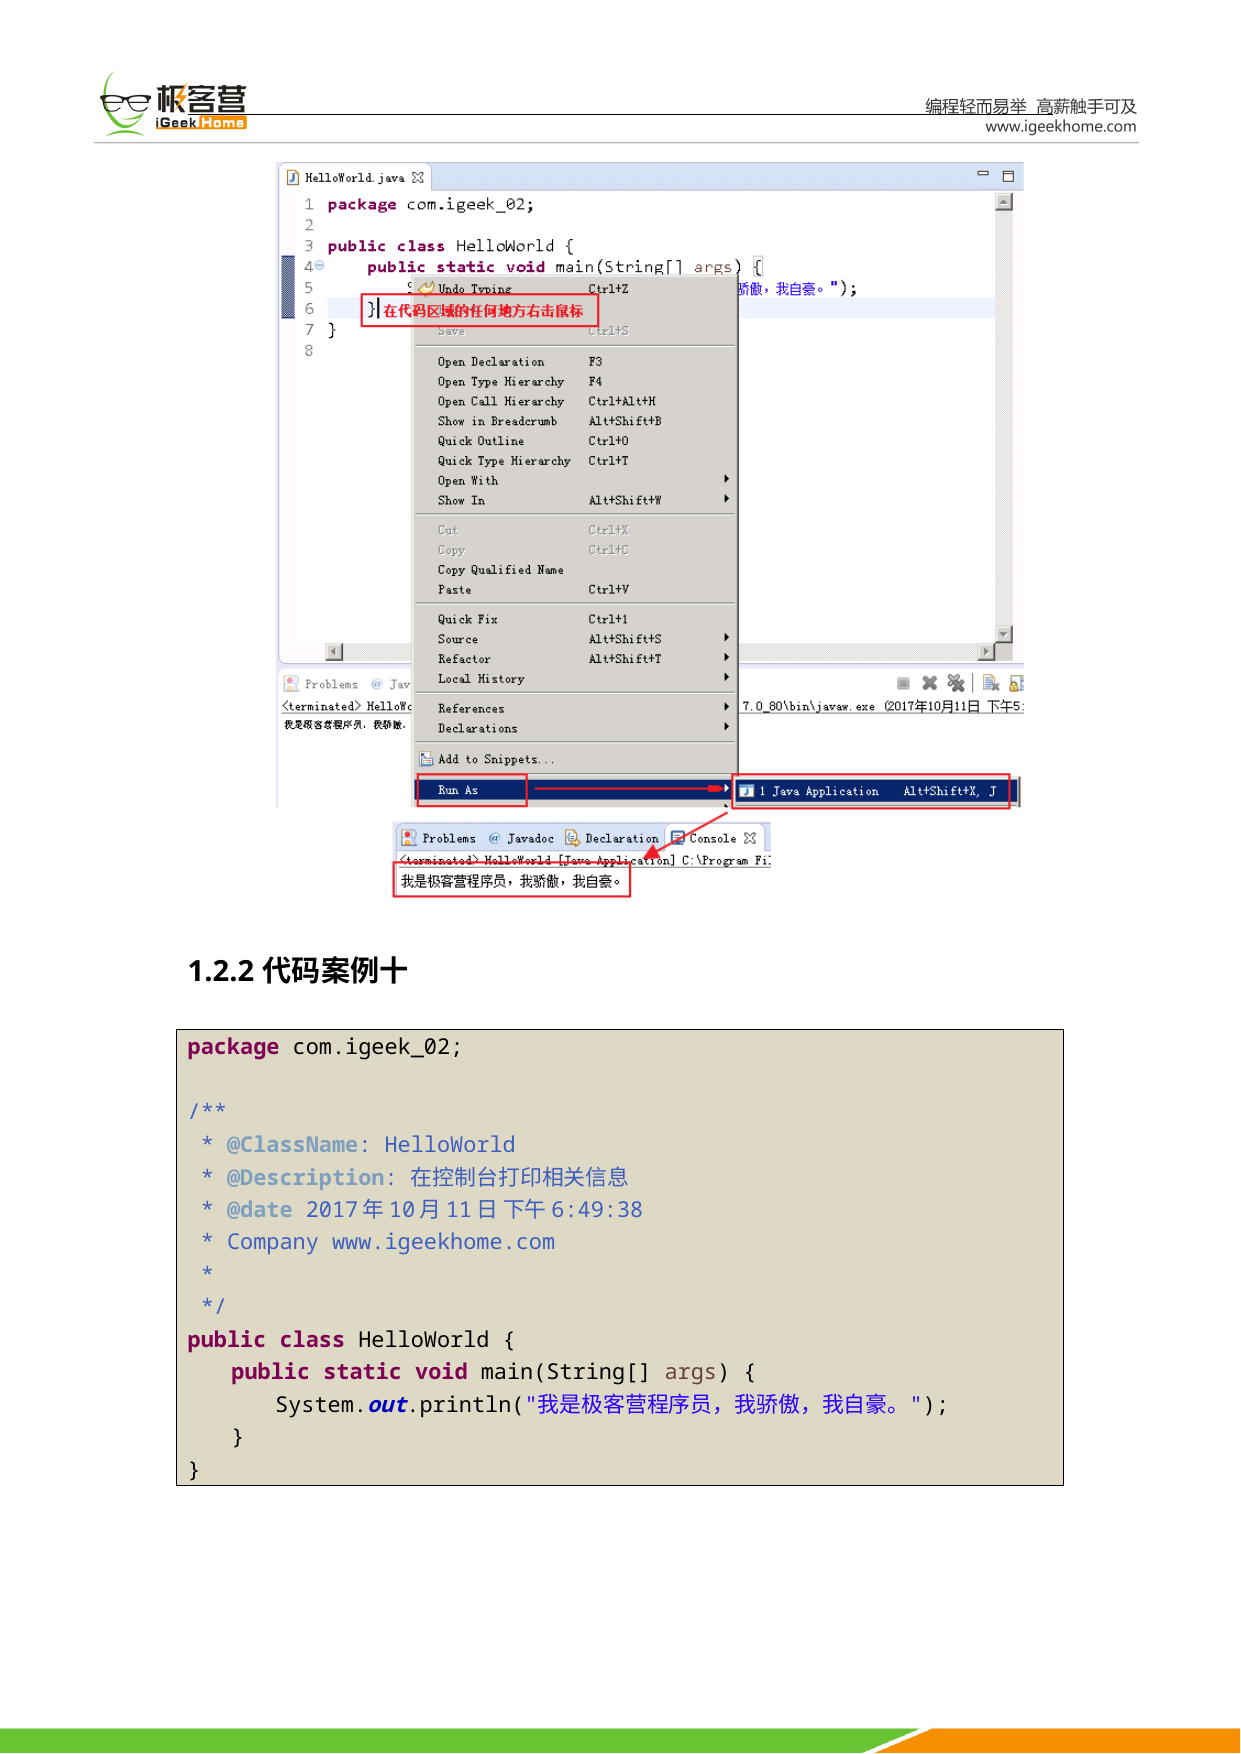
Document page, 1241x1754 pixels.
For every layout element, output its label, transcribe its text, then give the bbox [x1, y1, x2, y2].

picture [0, 1, 1241, 151]
picture [0, 1690, 1241, 1753]
picture [276, 162, 1026, 902]
subtitle 代码案例十 [187, 937, 1053, 1002]
table_header package com.igeek_02; /** * @ClassName: HelloWorld * @Description: 在控制台打印相关信息 * @date 2017年10月11日 下午6:49:38 * Company www.igeekhome.com * */ public class HelloWorld { public static void main(String[] args) { System.out.println("我是极客营程序员，我骄傲，我自豪。"); } } [177, 1030, 1063, 1485]
